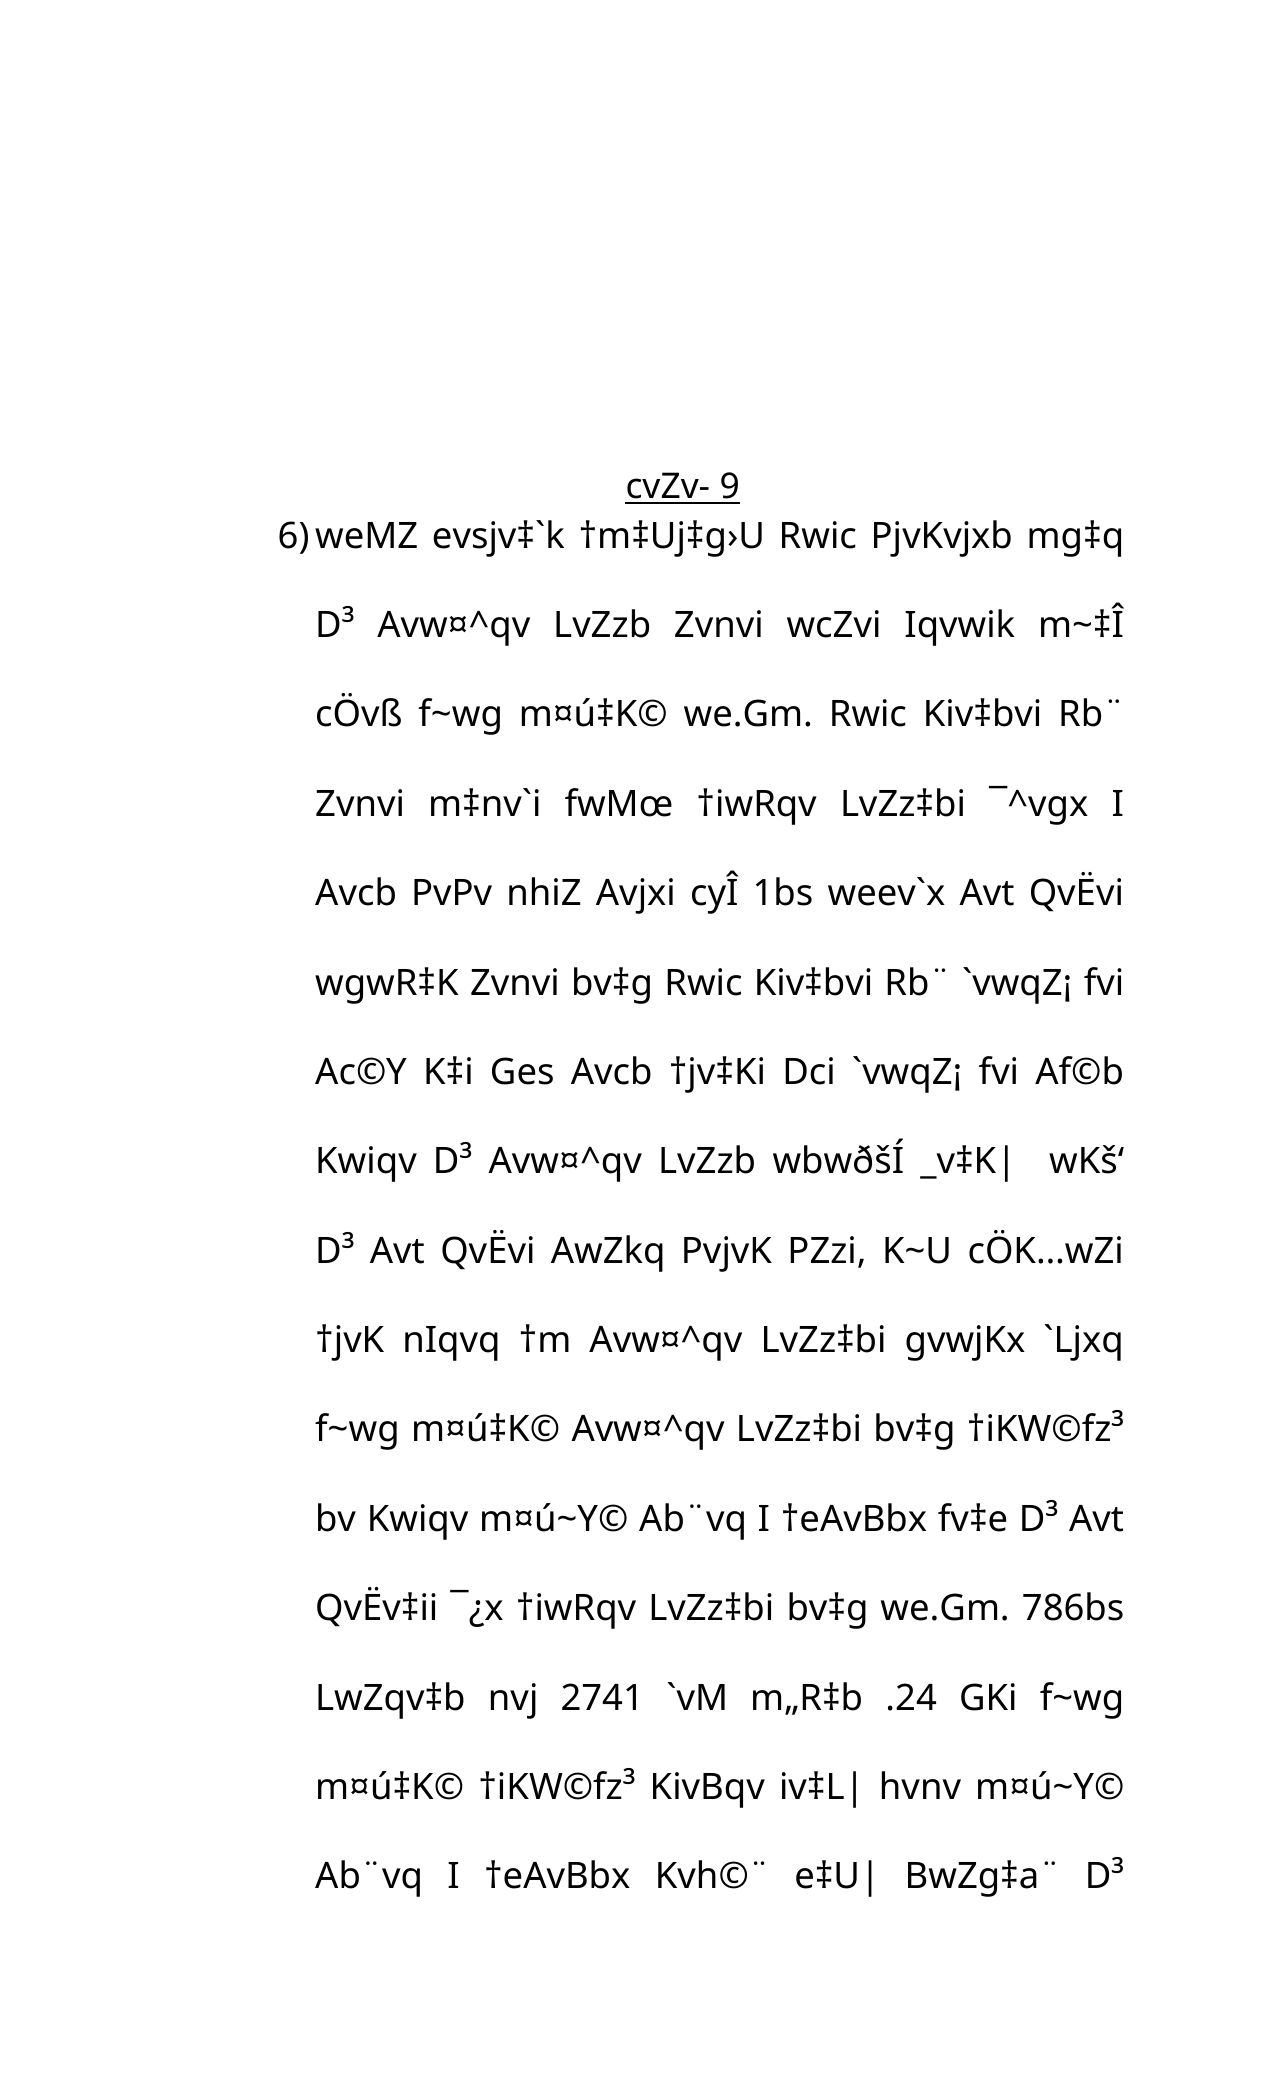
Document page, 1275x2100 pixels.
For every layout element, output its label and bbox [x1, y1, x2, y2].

list [277, 509, 1125, 1899]
